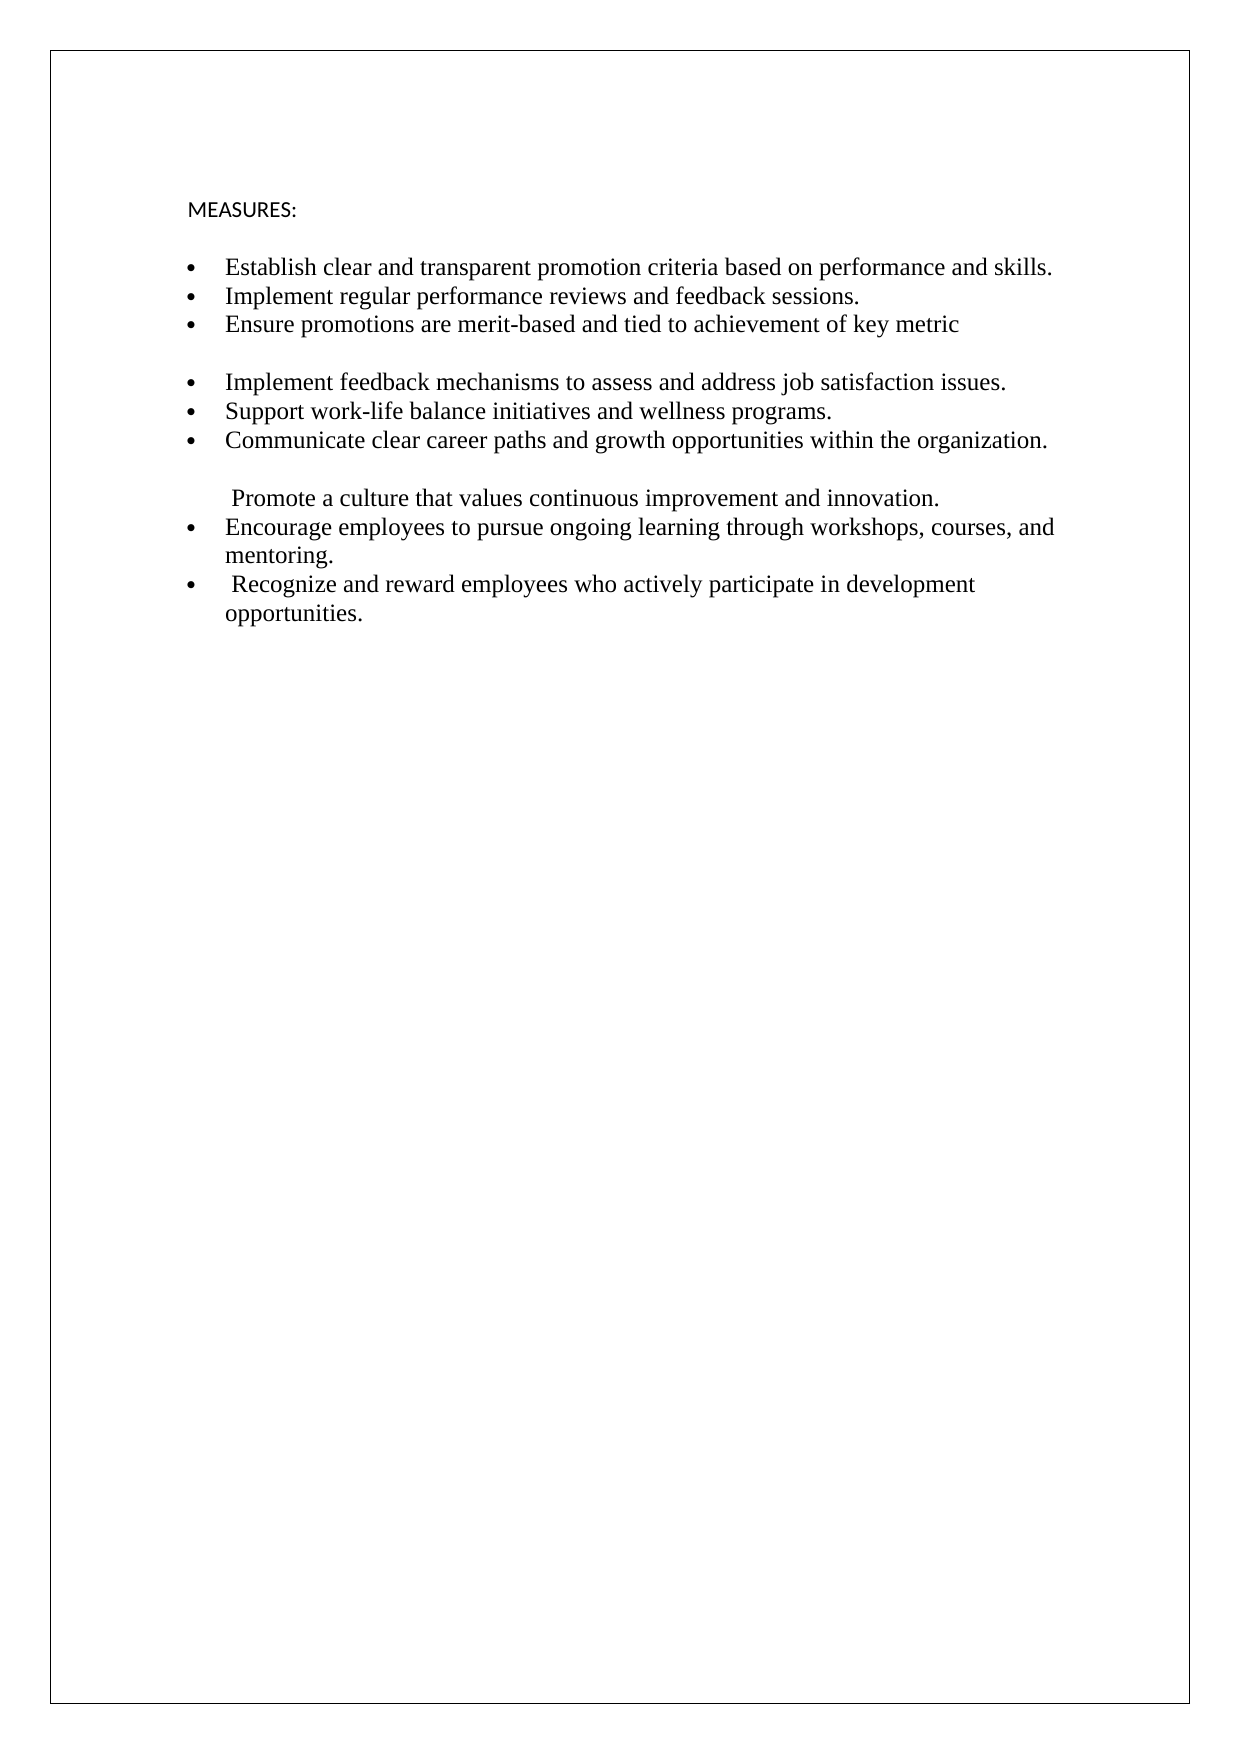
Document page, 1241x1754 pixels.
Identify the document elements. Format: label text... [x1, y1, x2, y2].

list Support work-life balance initiatives and wellness programs. [187, 396, 1090, 425]
list Establish clear and transparent promotion criteria based on performance and skills. [187, 252, 1090, 281]
list Implement feedback mechanisms to assess and address job satisfaction issues. [187, 367, 1090, 396]
list Implement regular performance reviews and feedback sessions. [187, 281, 1090, 309]
text MEASURES: [187, 195, 1090, 223]
list Communicate clear career paths and growth opportunities within the organization. [187, 425, 1090, 454]
list Promote a culture that values continuous improvement and innovation. [225, 483, 1090, 512]
list Encourage employees to pursue ongoing learning through workshops, courses, and mentoring. [187, 512, 1090, 569]
list Ensure promotions are merit-based and tied to achievement of key metric [187, 309, 1090, 338]
list Recognize and reward employees who actively participate in development opportunities. [187, 569, 1090, 627]
